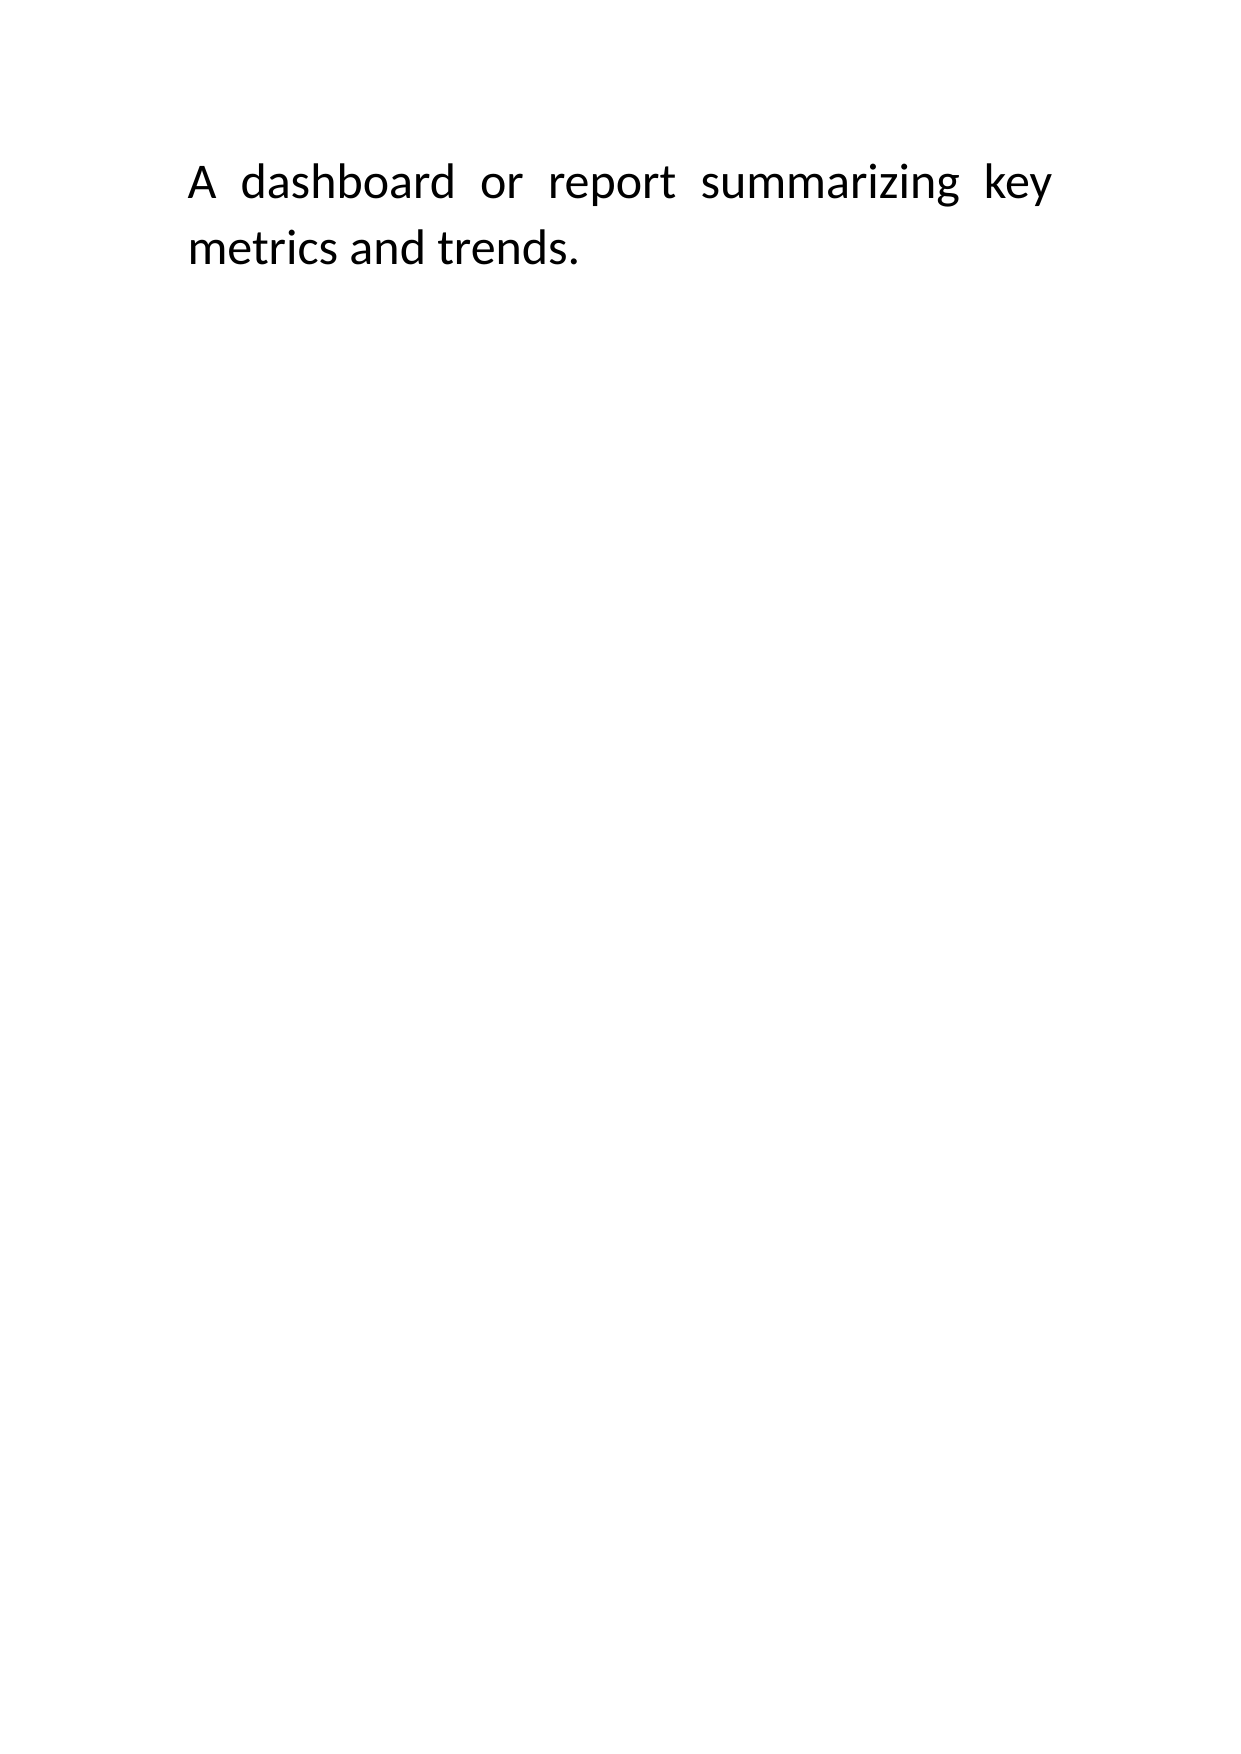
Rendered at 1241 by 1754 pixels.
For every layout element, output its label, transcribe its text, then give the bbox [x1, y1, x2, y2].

text A dashboard or report summarizing key metrics and trends. [187, 150, 1053, 277]
